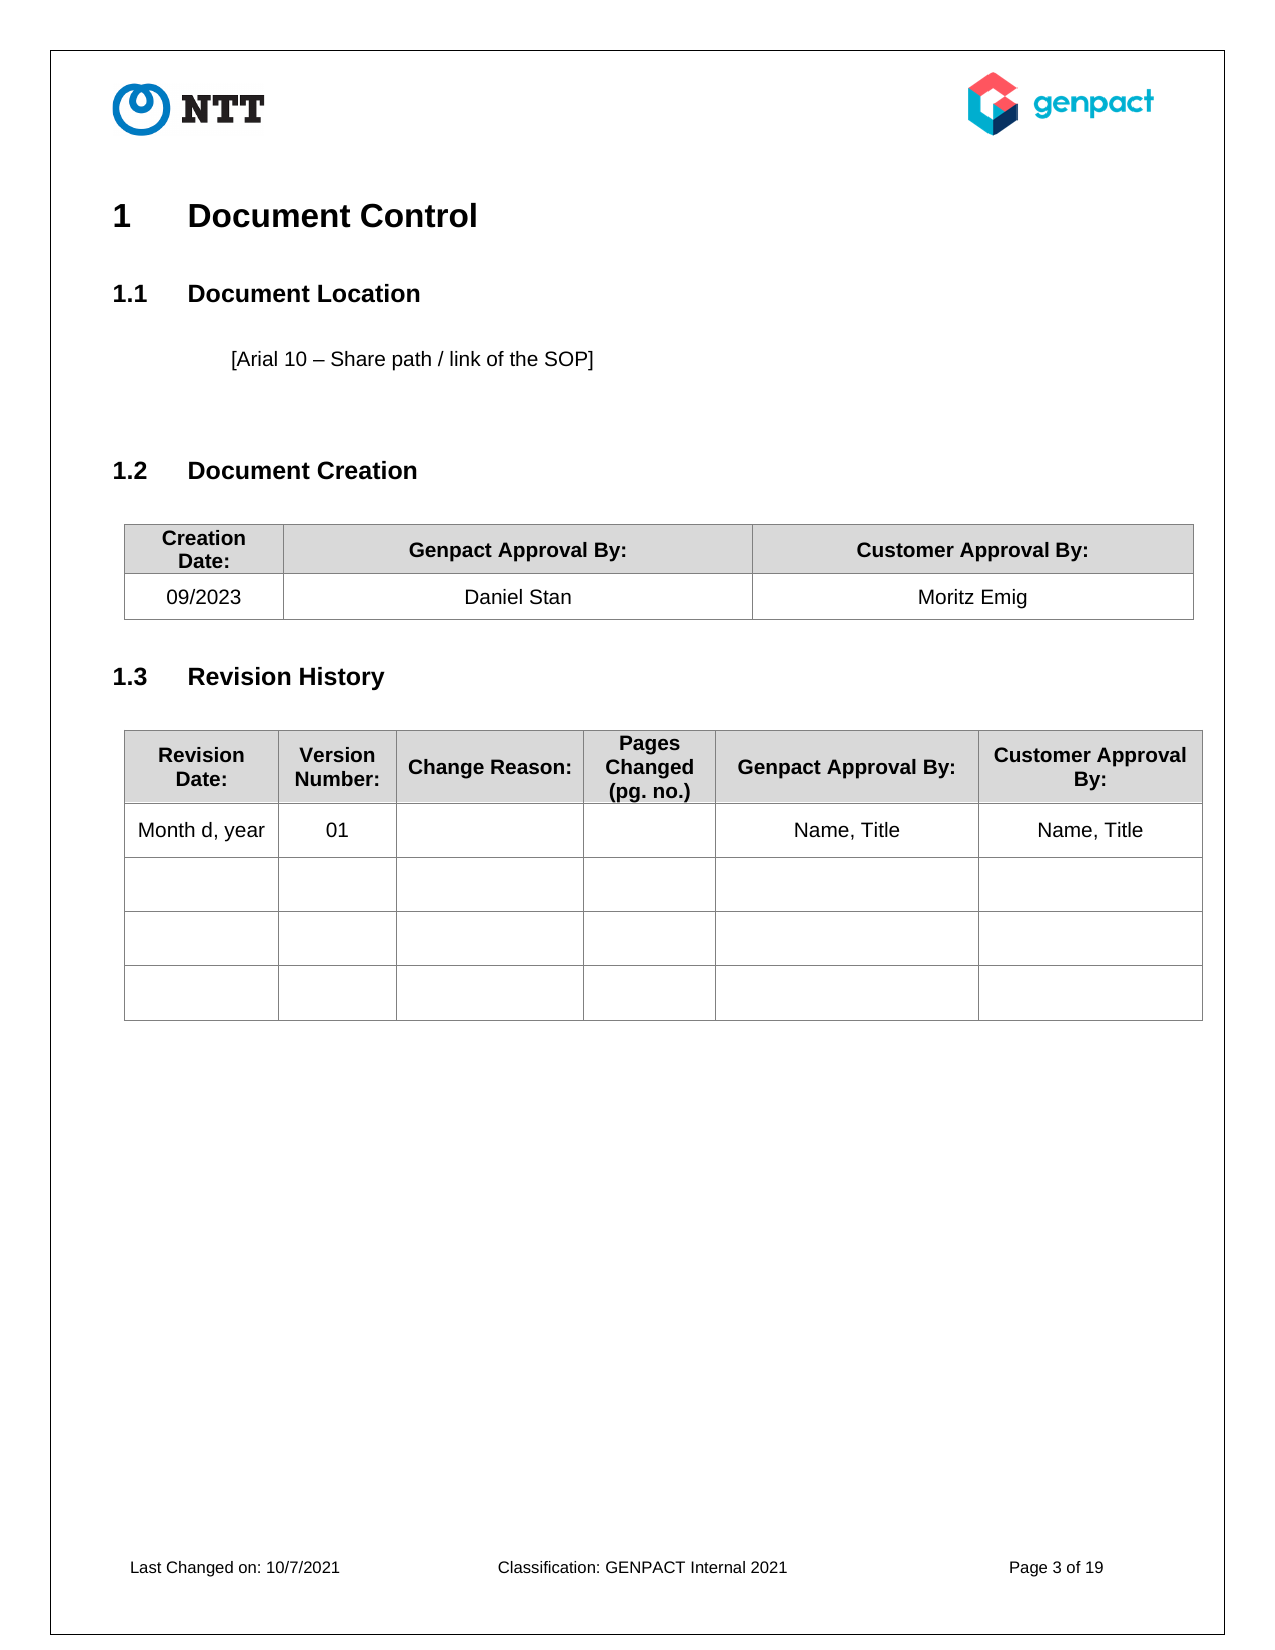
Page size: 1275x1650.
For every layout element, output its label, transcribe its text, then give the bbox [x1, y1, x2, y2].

table_cell [125, 912, 278, 965]
table_header Customer Approval By: [979, 731, 1202, 802]
table_header Version Number: [279, 731, 396, 802]
subtitle Document Control [112, 196, 1087, 234]
table_cell [584, 804, 715, 857]
table_header Creation Date: [125, 525, 283, 573]
table_cell Daniel Stan [284, 574, 752, 619]
table_cell Month d, year [125, 804, 278, 857]
table_cell [979, 912, 1202, 965]
table_cell 01 [279, 804, 396, 857]
table_cell [397, 966, 583, 1019]
table_cell Name, Title [979, 804, 1202, 857]
table_header Change Reason: [397, 731, 583, 802]
table_header Customer Approval By: [753, 525, 1193, 573]
table_cell Moritz Emig [753, 574, 1193, 619]
subtitle Document Location [112, 279, 1087, 307]
picture [963, 66, 1163, 136]
table_cell [397, 858, 583, 911]
table_cell [716, 966, 978, 1019]
table_cell Name, Title [716, 804, 978, 857]
table_cell [979, 858, 1202, 911]
picture [112, 83, 265, 136]
table_header Pages Changed (pg. no.) [584, 731, 715, 802]
table_cell [397, 912, 583, 965]
table_header Genpact Approval By: [716, 731, 978, 802]
table_header Genpact Approval By: [284, 525, 752, 573]
text [Arial 10 – Share path / link of the SOP] [225, 347, 1087, 371]
table_cell [397, 804, 583, 857]
subtitle Document Creation [112, 456, 1087, 485]
table_cell [279, 858, 396, 911]
table_cell [125, 966, 278, 1019]
subtitle Revision History [112, 661, 1087, 690]
table_header Revision Date: [125, 731, 278, 802]
table_cell [716, 912, 978, 965]
table_cell [279, 912, 396, 965]
table_cell [584, 858, 715, 911]
table_cell [979, 966, 1202, 1019]
table_cell [584, 912, 715, 965]
table_cell [125, 858, 278, 911]
table_cell [716, 858, 978, 911]
table_cell 09/2023 [125, 574, 283, 619]
table_cell [584, 966, 715, 1019]
table_cell [279, 966, 396, 1019]
